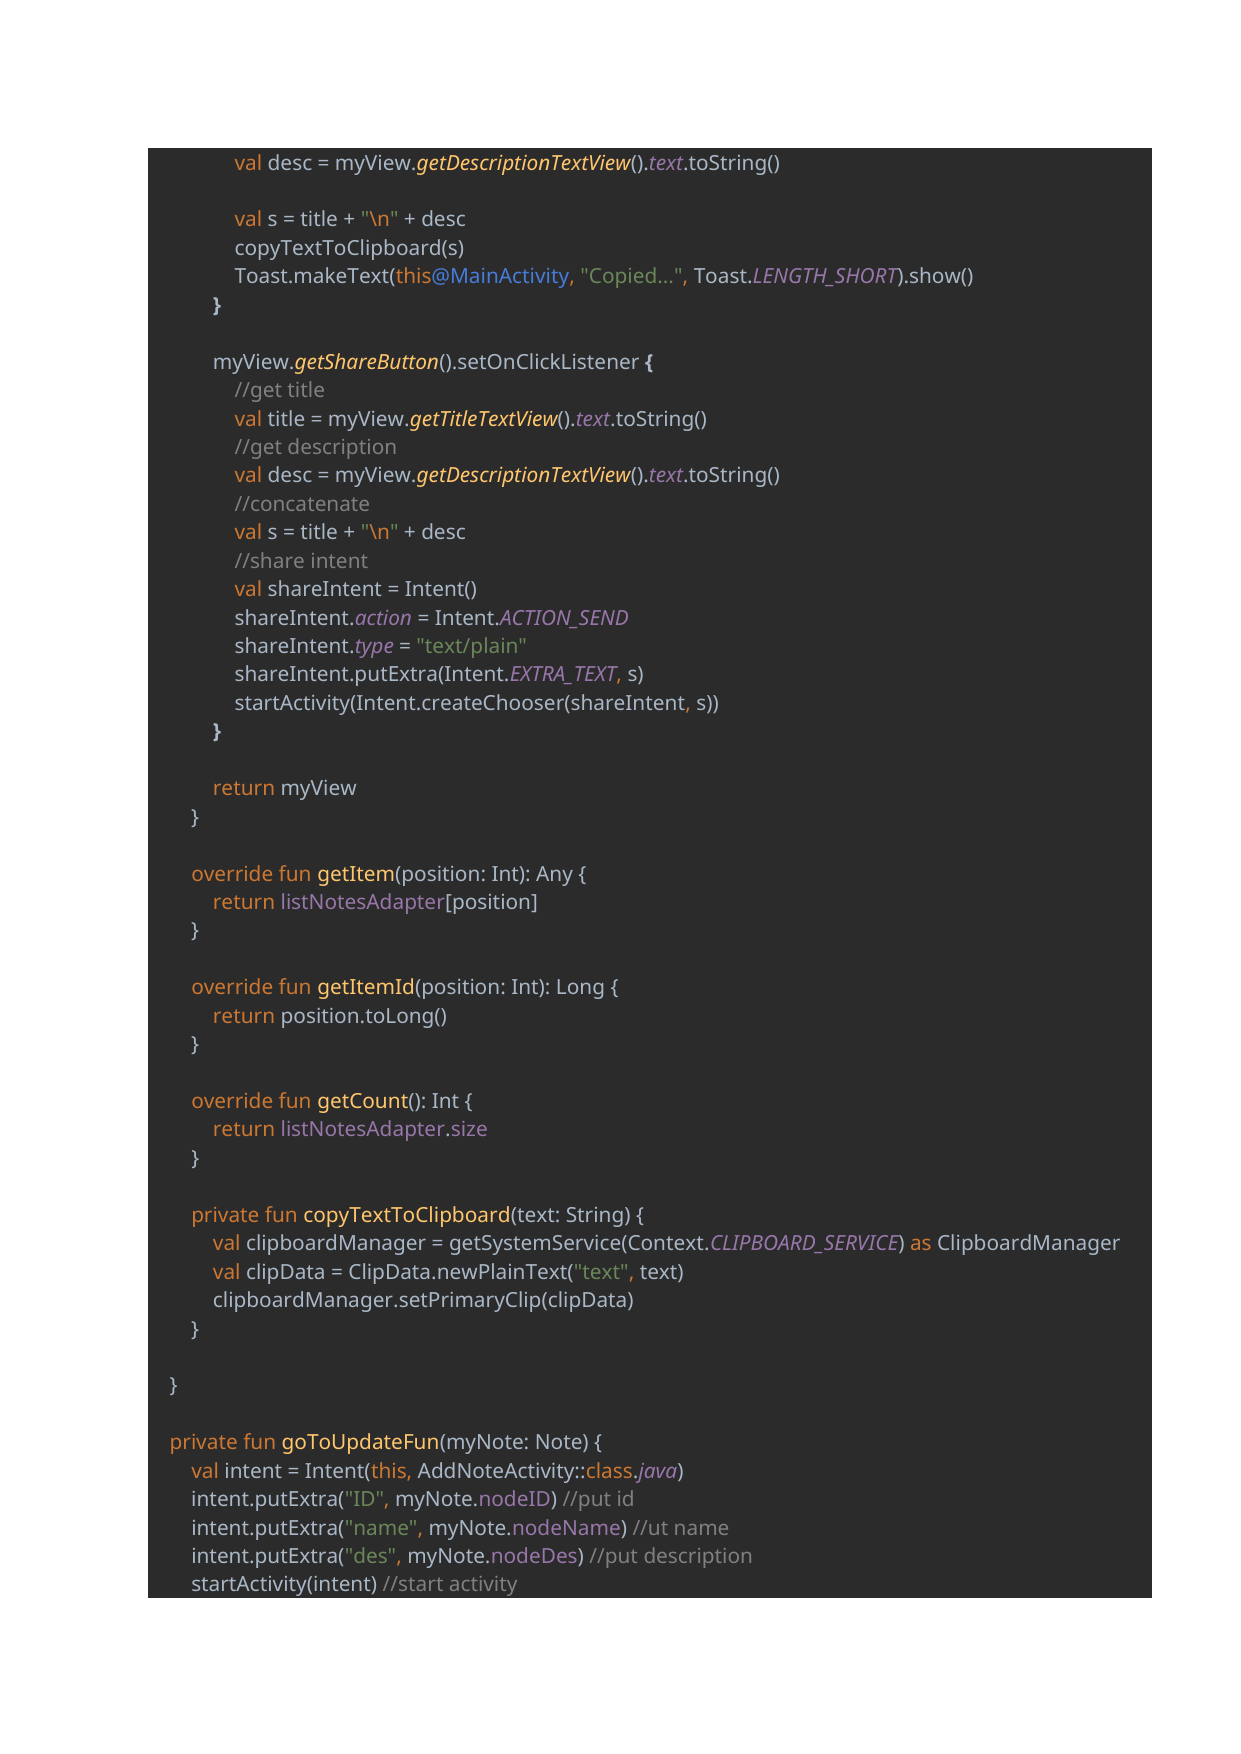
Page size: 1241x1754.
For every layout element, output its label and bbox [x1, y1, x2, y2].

text [148, 148, 1152, 1598]
